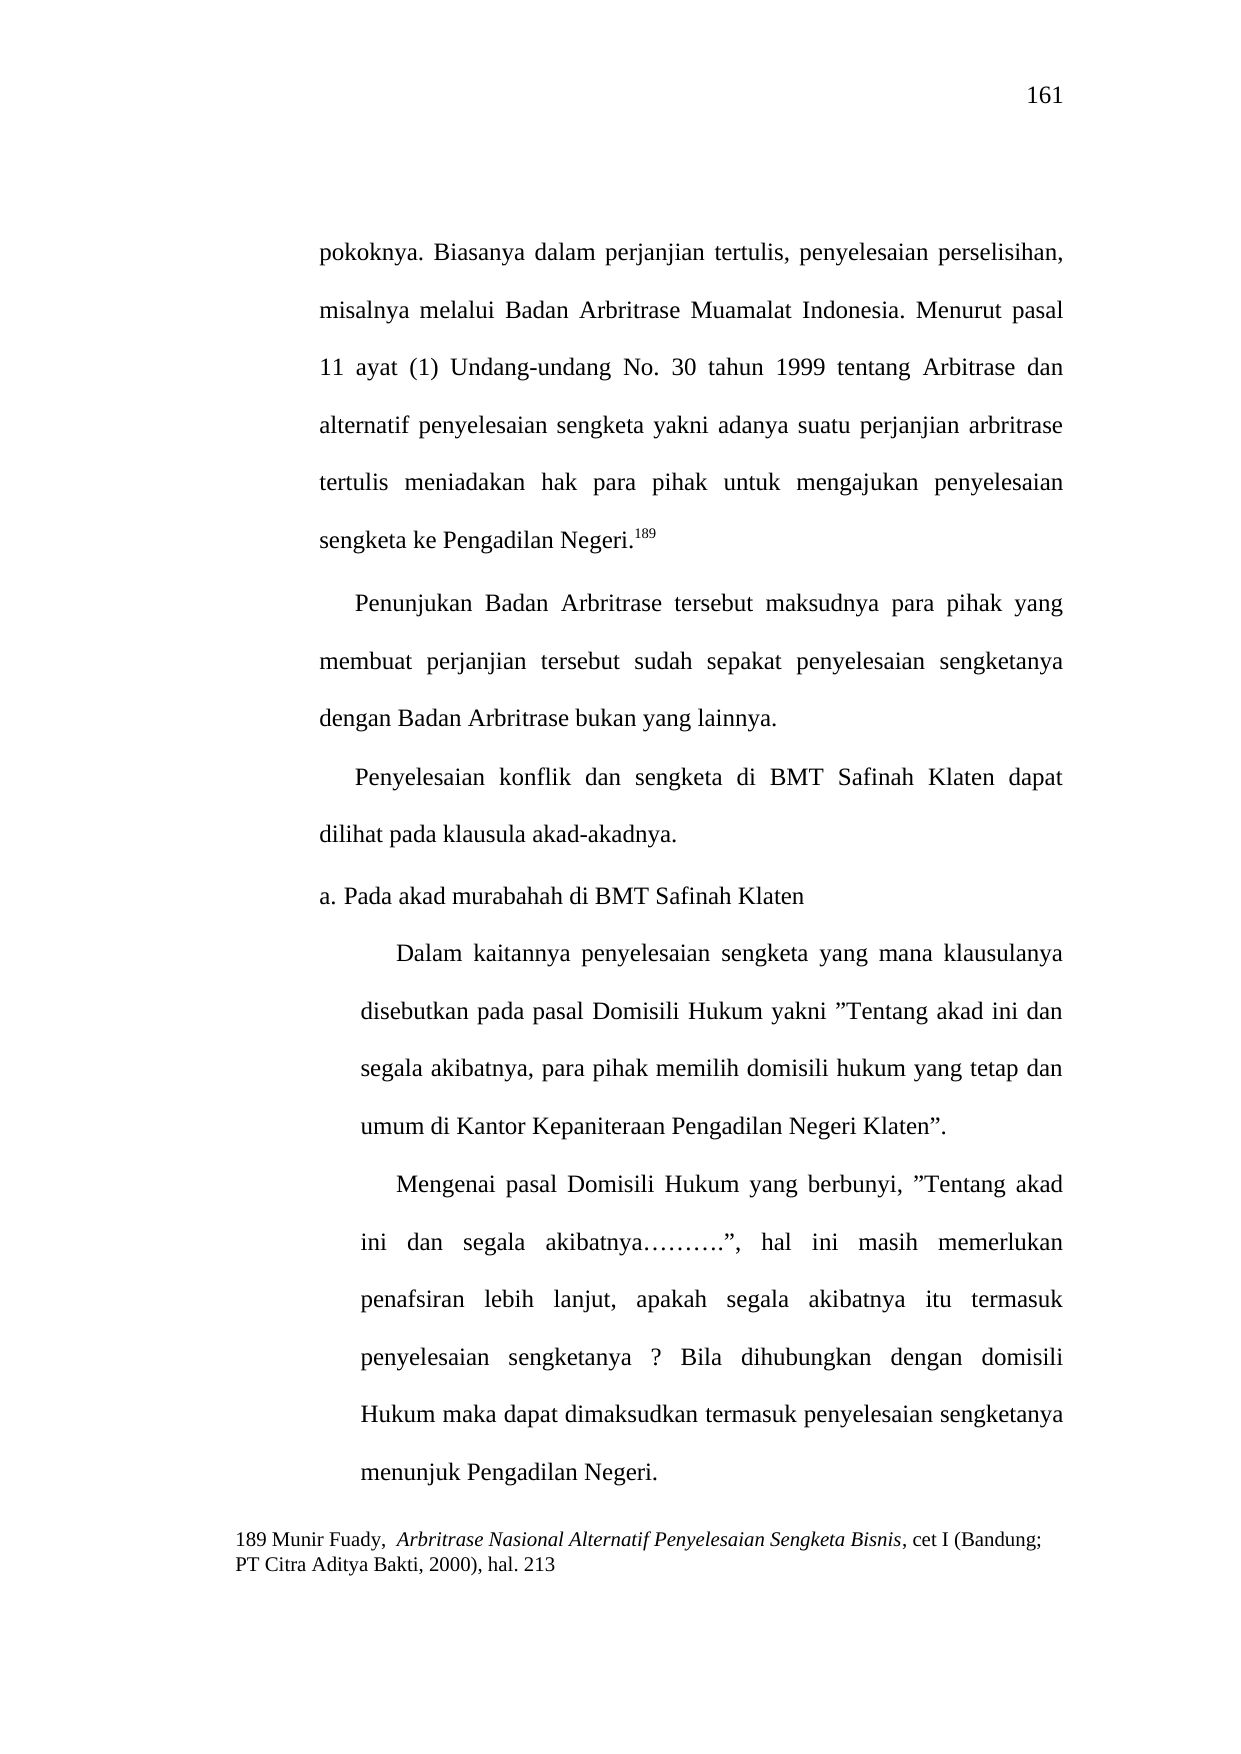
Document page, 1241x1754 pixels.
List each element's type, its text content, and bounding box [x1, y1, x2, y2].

text Penyelesaian konflik dan sengketa di BMT Safinah Klaten dapat dilihat pada klausula akad-akadnya. [319, 762, 1064, 848]
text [319, 237, 1064, 553]
text a. Pada akad murabahah di BMT Safinah Klaten [319, 881, 1064, 910]
text Penunjukan Badan Arbritrase tersebut maksudnya para pihak yang membuat perjanjian tersebut sudah sepakat penyelesaian sengketanya dengan Badan Arbritrase bukan yang lainnya. [319, 588, 1064, 732]
text Mengenai pasal Domisili Hukum yang berbunyi, ”Tentang akad ini dan segala akibatnya……….”, hal ini masih memerlukan penafsiran lebih lanjut, apakah segala akibatnya itu termasuk penyelesaian sengketanya ? Bila dihubungkan dengan domisili Hukum maka dapat dimaksudkan termasuk penyelesaian sengketanya menunjuk Pengadilan Negeri. [360, 1169, 1064, 1485]
text Dalam kaitannya penyelesaian sengketa yang mana klausulanya disebutkan pada pasal Domisili Hukum yakni ”Tentang akad ini dan segala akibatnya, para pihak memilih domisili hukum yang tetap dan umum di Kantor Kepaniteraan Pengadilan Negeri Klaten”. [360, 938, 1064, 1140]
